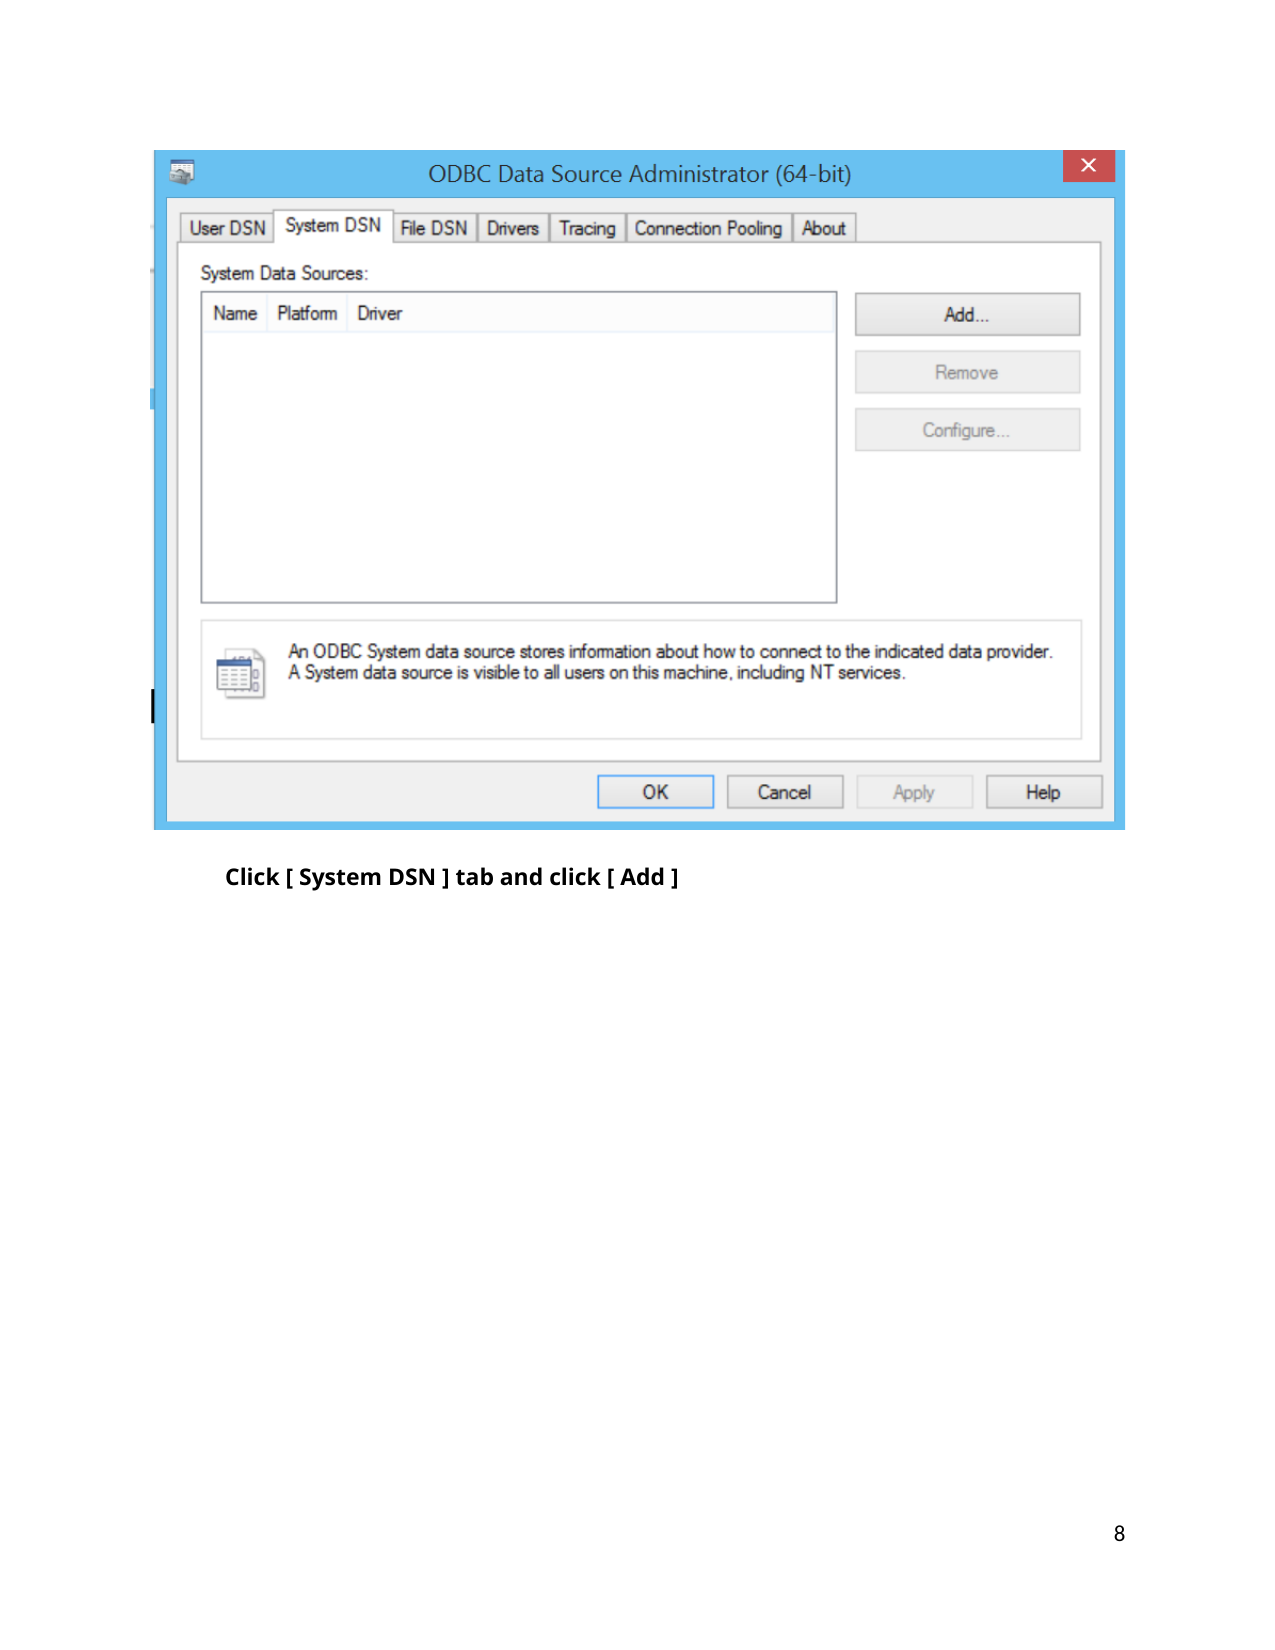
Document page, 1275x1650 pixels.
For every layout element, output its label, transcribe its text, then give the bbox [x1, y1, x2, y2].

picture [150, 150, 1125, 830]
text Click [ System DSN ] tab and click [ Add ] [150, 861, 1125, 892]
